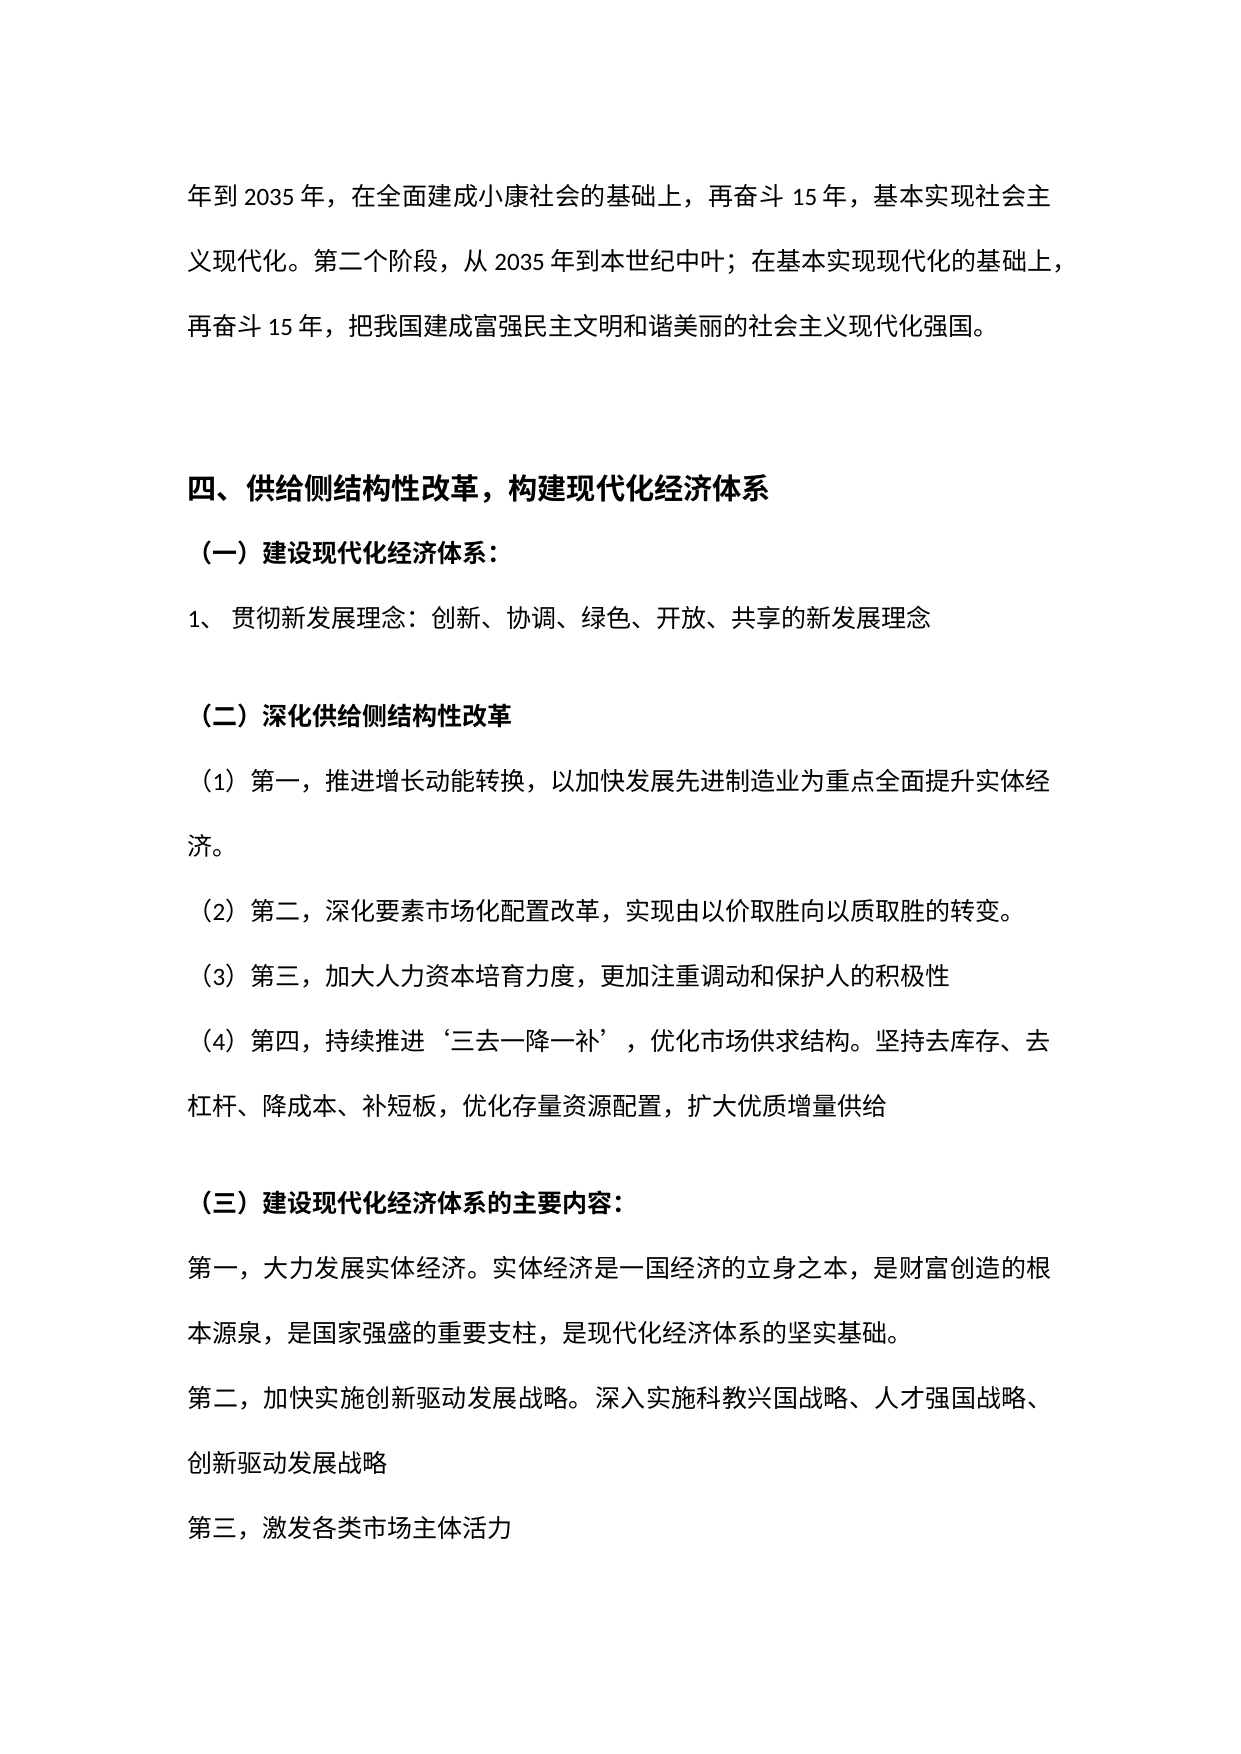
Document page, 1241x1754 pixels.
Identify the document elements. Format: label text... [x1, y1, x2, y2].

text （一）建设现代化经济体系： [187, 519, 1053, 584]
text 第一，大力发展实体经济。实体经济是一国经济的立身之本，是财富创造的根本源泉，是国家强盛的重要支柱，是现代化经济体系的坚实基础。 [187, 1234, 1053, 1364]
text （二）深化供给侧结构性改革 [187, 682, 1053, 747]
text （三）建设现代化经济体系的主要内容： [187, 1169, 1053, 1234]
text 第二，加快实施创新驱动发展战略。深入实施科教兴国战略、人才强国战略、创新驱动发展战略 [187, 1364, 1053, 1494]
text （4）第四，持续推进‘三去一降一补’，优化市场供求结构。坚持去库存、去杠杆、降成本、补短板，优化存量资源配置，扩大优质增量供给 [187, 1007, 1053, 1137]
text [187, 162, 1053, 357]
text （3）第三，加大人力资本培育力度，更加注重调动和保护人的积极性 [187, 942, 1053, 1007]
text 四、供给侧结构性改革，构建现代化经济体系 [187, 454, 1053, 519]
text （2）第二，深化要素市场化配置改革，实现由以价取胜向以质取胜的转变。 [187, 877, 1053, 942]
text 第三，激发各类市场主体活力 [187, 1494, 1053, 1559]
list 贯彻新发展理念：创新、协调、绿色、开放、共享的新发展理念 [187, 584, 1053, 649]
text （1）第一，推进增长动能转换，以加快发展先进制造业为重点全面提升实体经济。 [187, 747, 1053, 877]
